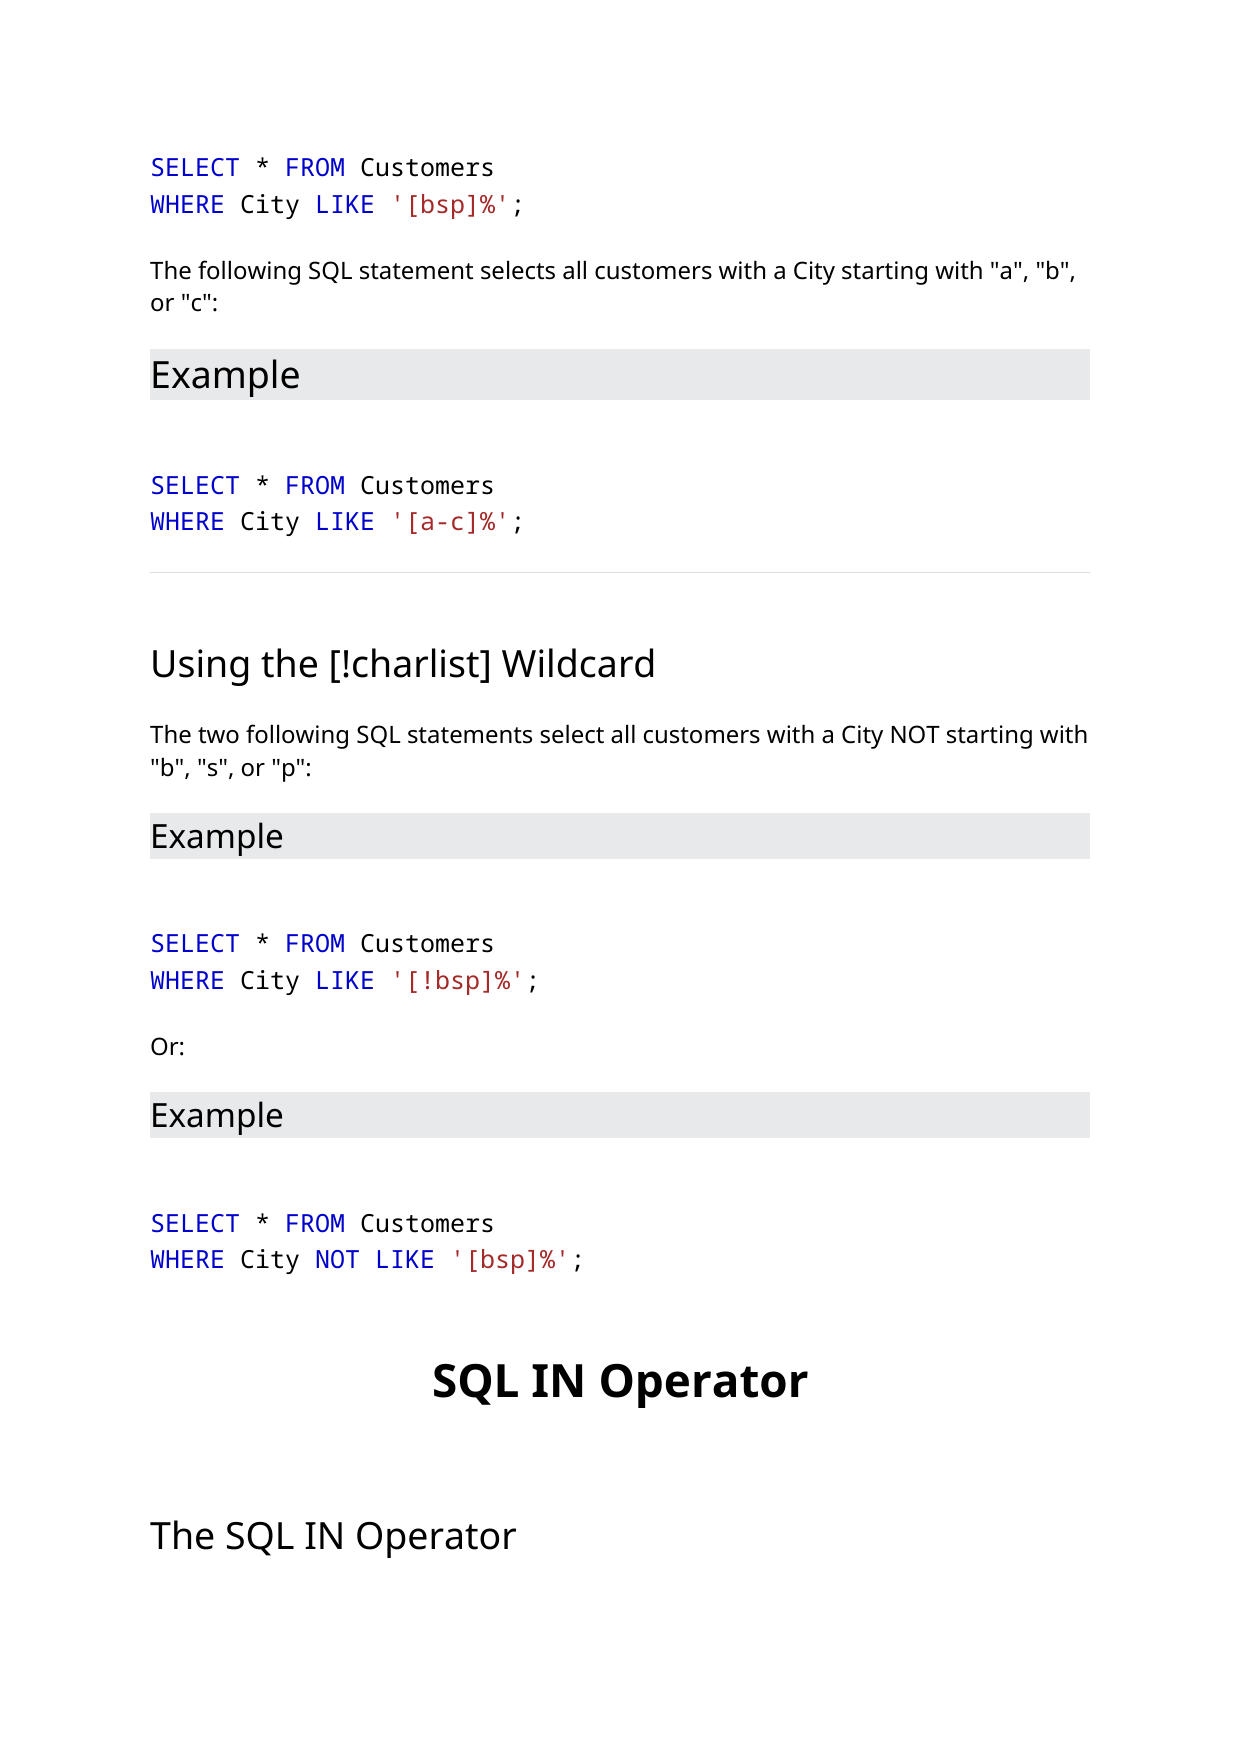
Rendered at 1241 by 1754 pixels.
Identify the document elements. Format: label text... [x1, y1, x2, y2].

text SELECT * FROM Customers WHERE City LIKE '[bsp]%'; [150, 150, 1090, 221]
text SELECT * FROM Customers WHERE City LIKE '[a-c]%'; [150, 467, 1090, 538]
subtitle Using the [!charlist] Wildcard [150, 637, 1090, 688]
text The following SQL statement selects all customers with a City starting with "a", "b", or "c": [150, 253, 1090, 319]
subtitle The SQL IN Operator [150, 1510, 1090, 1561]
subtitle Example [150, 1092, 1090, 1138]
subtitle Example [150, 813, 1090, 859]
text Or: [150, 1030, 1090, 1062]
subtitle Example [150, 349, 1090, 400]
text The two following SQL statements select all customers with a City NOT starting with "b", "s", or "p": [150, 718, 1090, 783]
text SELECT * FROM Customers WHERE City LIKE '[!bsp]%'; [150, 926, 1090, 997]
subtitle SQL IN Operator [150, 1349, 1090, 1411]
text SELECT * FROM Customers WHERE City NOT LIKE '[bsp]%'; [150, 1205, 1090, 1276]
